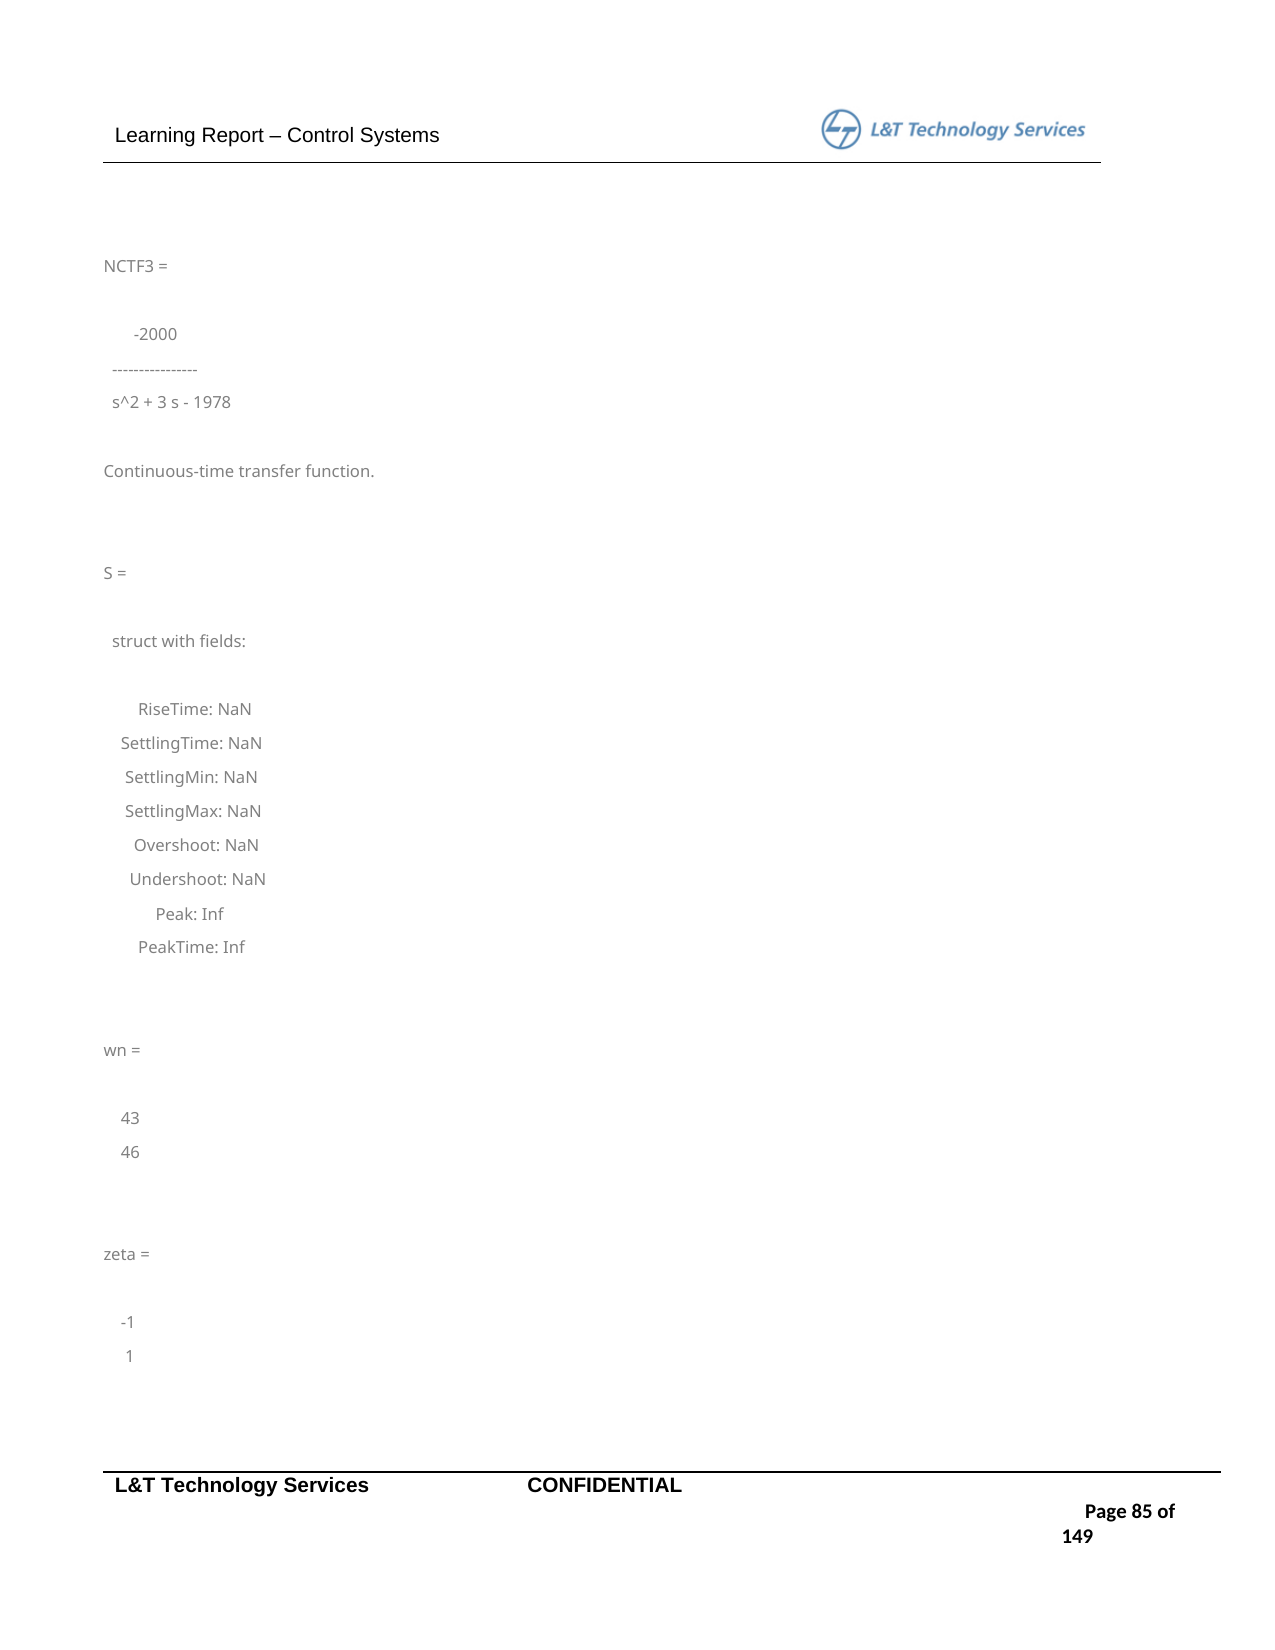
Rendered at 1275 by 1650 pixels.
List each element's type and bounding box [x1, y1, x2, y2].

text [103, 187, 1163, 1402]
